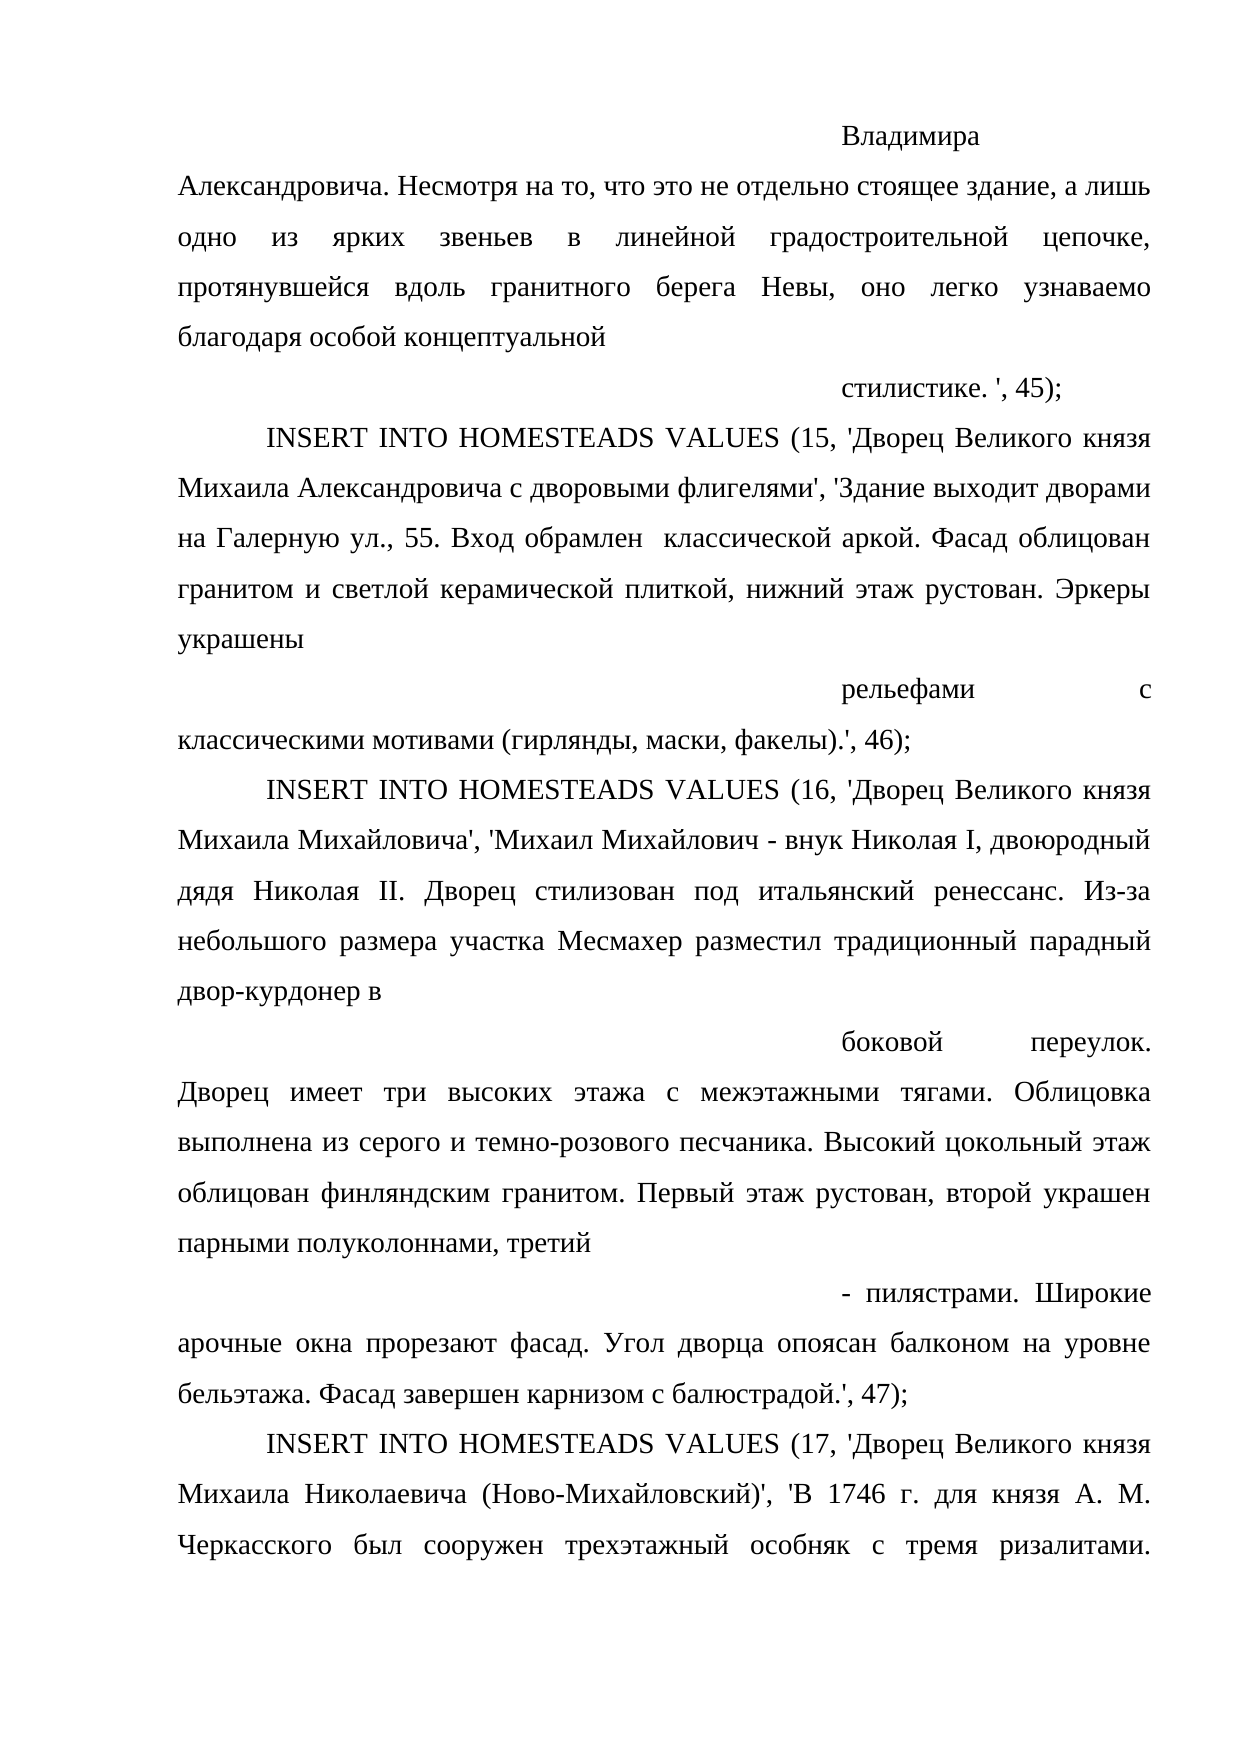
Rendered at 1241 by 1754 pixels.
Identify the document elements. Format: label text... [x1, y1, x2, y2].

text - пилястрами. Широкие арочные окна прорезают фасад. Угол дворца опоясан балконом на уровне бельэтажа. Фасад завершен карнизом с балюстрадой.', 47); [177, 1275, 1152, 1409]
text стилистике. ', 45); [177, 370, 1152, 403]
text INSERT INTO HOMESTEADS VALUES (16, 'Дворец Великого князя Михаила Михайловича', 'Михаил Михайлович - внук Николая I, двоюродный дядя Николая II. Дворец стилизован под итальянский ренессанс. Из-за небольшого размера участка Месмахер разместил традиционный парадный двор-курдонер в [177, 772, 1152, 1007]
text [177, 1426, 1152, 1560]
text Владимира Александровича. Несмотря на то, что это не отдельно стоящее здание, а лишь одно из ярких звеньев в линейной градостроительной цепочке, протянувшейся вдоль гранитного берега Невы, оно легко узнаваемо благодаря особой концептуальной [177, 118, 1152, 353]
text рельефами с классическими мотивами (гирлянды, маски, факелы).', 46); [177, 672, 1152, 755]
text INSERT INTO HOMESTEADS VALUES (15, 'Дворец Великого князя Михаила Александровича с дворовыми флигелями', 'Здание выходит дворами на Галерную ул., 55. Вход обрамлен классической аркой. Фасад облицован гранитом и светлой керамической плиткой, нижний этаж рустован. Эркеры украшены [177, 420, 1152, 655]
text боковой переулок. Дворец имеет три высоких этажа с межэтажными тягами. Облицовка выполнена из серого и темно-розового песчаника. Высокий цокольный этаж облицован финляндским гранитом. Первый этаж рустован, второй украшен парными полуколоннами, третий [177, 1024, 1152, 1258]
